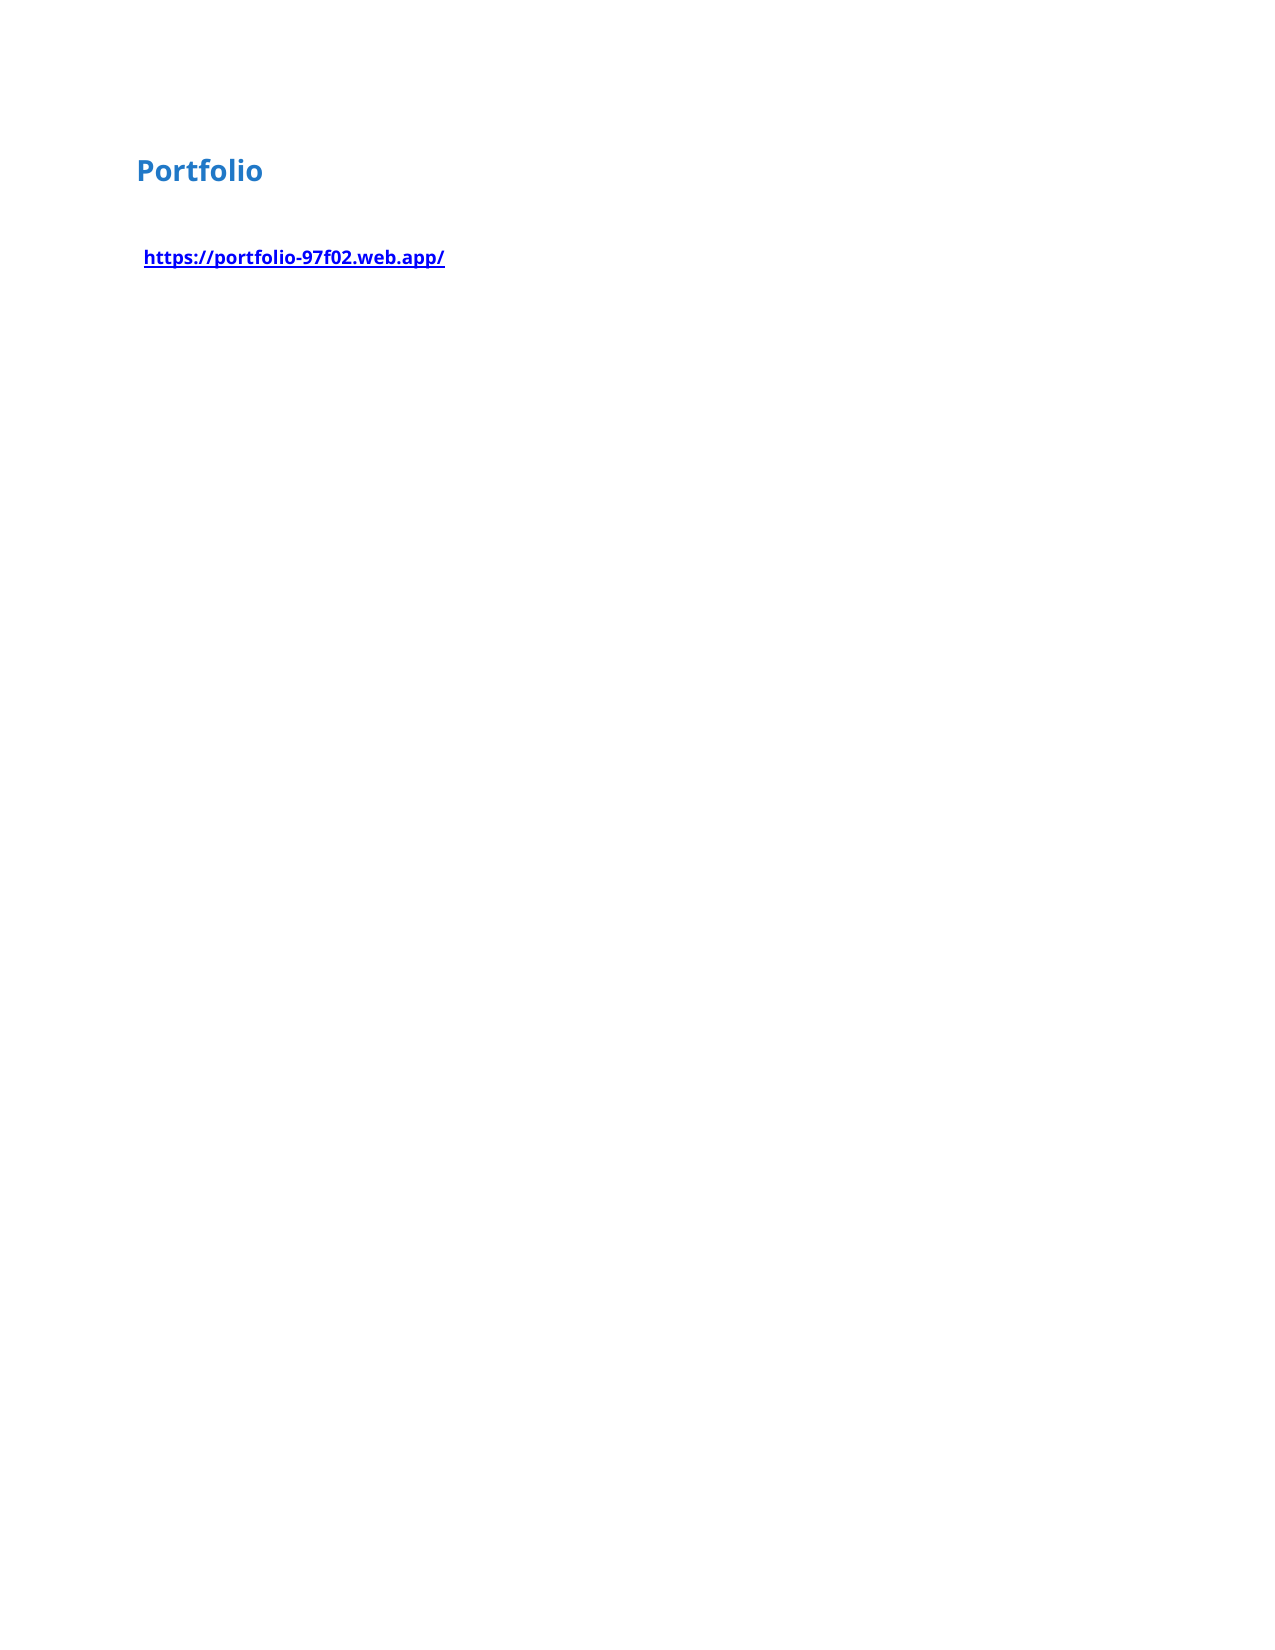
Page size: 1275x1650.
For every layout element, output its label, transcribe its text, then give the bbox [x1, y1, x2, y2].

text https://portfolio-97f02.web.app/ [75, 244, 590, 270]
text Portfolio [75, 151, 590, 190]
